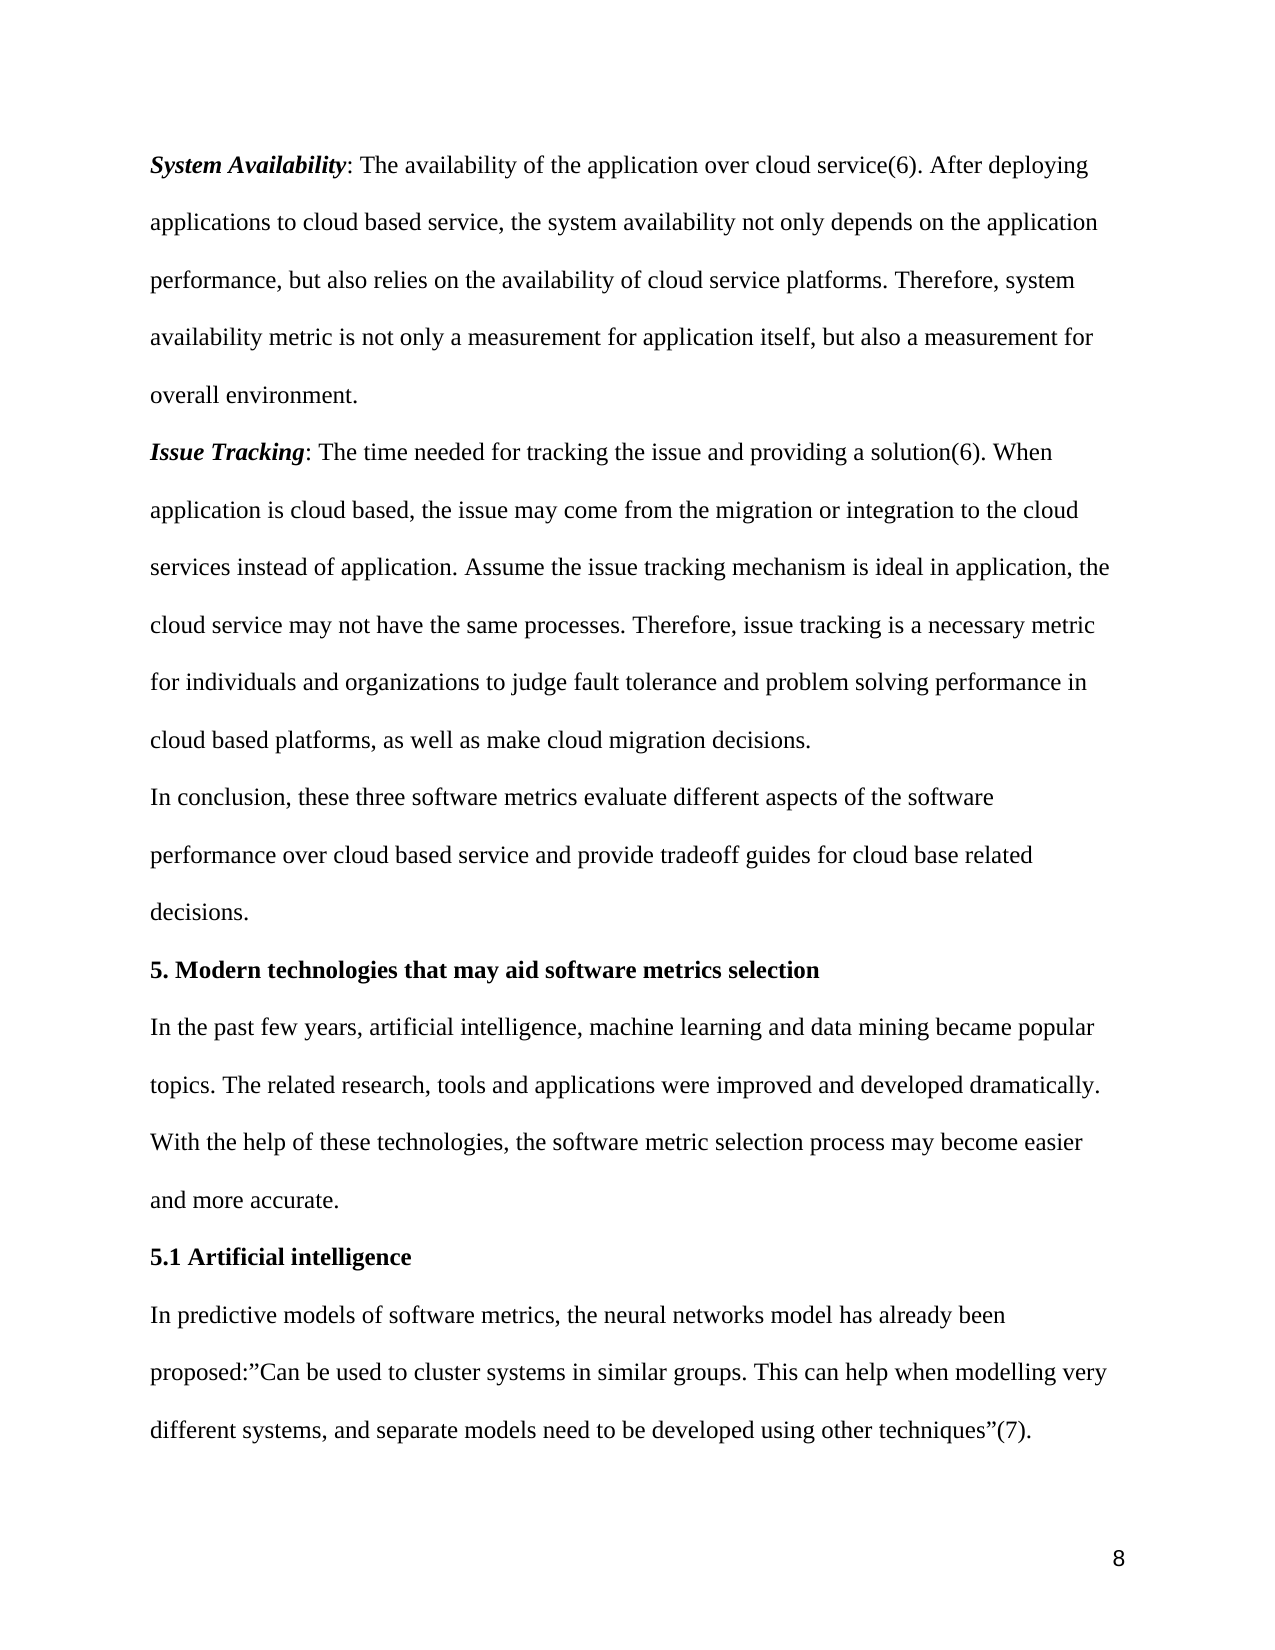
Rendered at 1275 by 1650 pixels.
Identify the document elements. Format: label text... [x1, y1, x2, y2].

text System Availability: The availability of the application over cloud service(6). After deploying applications to cloud based service, the system availability not only depends on the application performance, but also relies on the availability of cloud service platforms. Therefore, system availability metric is not only a measurement for application itself, but also a measurement for overall environment. [150, 150, 1125, 409]
text In conclusion, these three software metrics evaluate different aspects of the software performance over cloud based service and provide tradeoff guides for cloud base related decisions. [150, 782, 1125, 926]
text 5. Modern technologies that may aid software metrics selection [150, 955, 1125, 984]
text Issue Tracking: The time needed for tracking the issue and providing a solution(6). When application is cloud based, the issue may come from the migration or integration to the cloud services instead of application. Assume the issue tracking mechanism is ideal in application, the cloud service may not have the same processes. Therefore, issue tracking is a necessary metric for individuals and organizations to judge fault tolerance and problem solving performance in cloud based platforms, as well as make cloud migration decisions. [150, 437, 1125, 754]
text In predictive models of software metrics, the neural networks model has already been proposed:”Can be used to cluster systems in similar groups. This can help when modelling very different systems, and separate models need to be developed using other techniques”(7). [150, 1300, 1125, 1444]
text 5.1 Artificial intelligence [150, 1242, 1125, 1271]
text In the past few years, artificial intelligence, machine learning and data mining became popular topics. The related research, tools and applications were improved and developed dramatically. With the help of these technologies, the software metric selection process may become easier and more accurate. [150, 1012, 1125, 1214]
